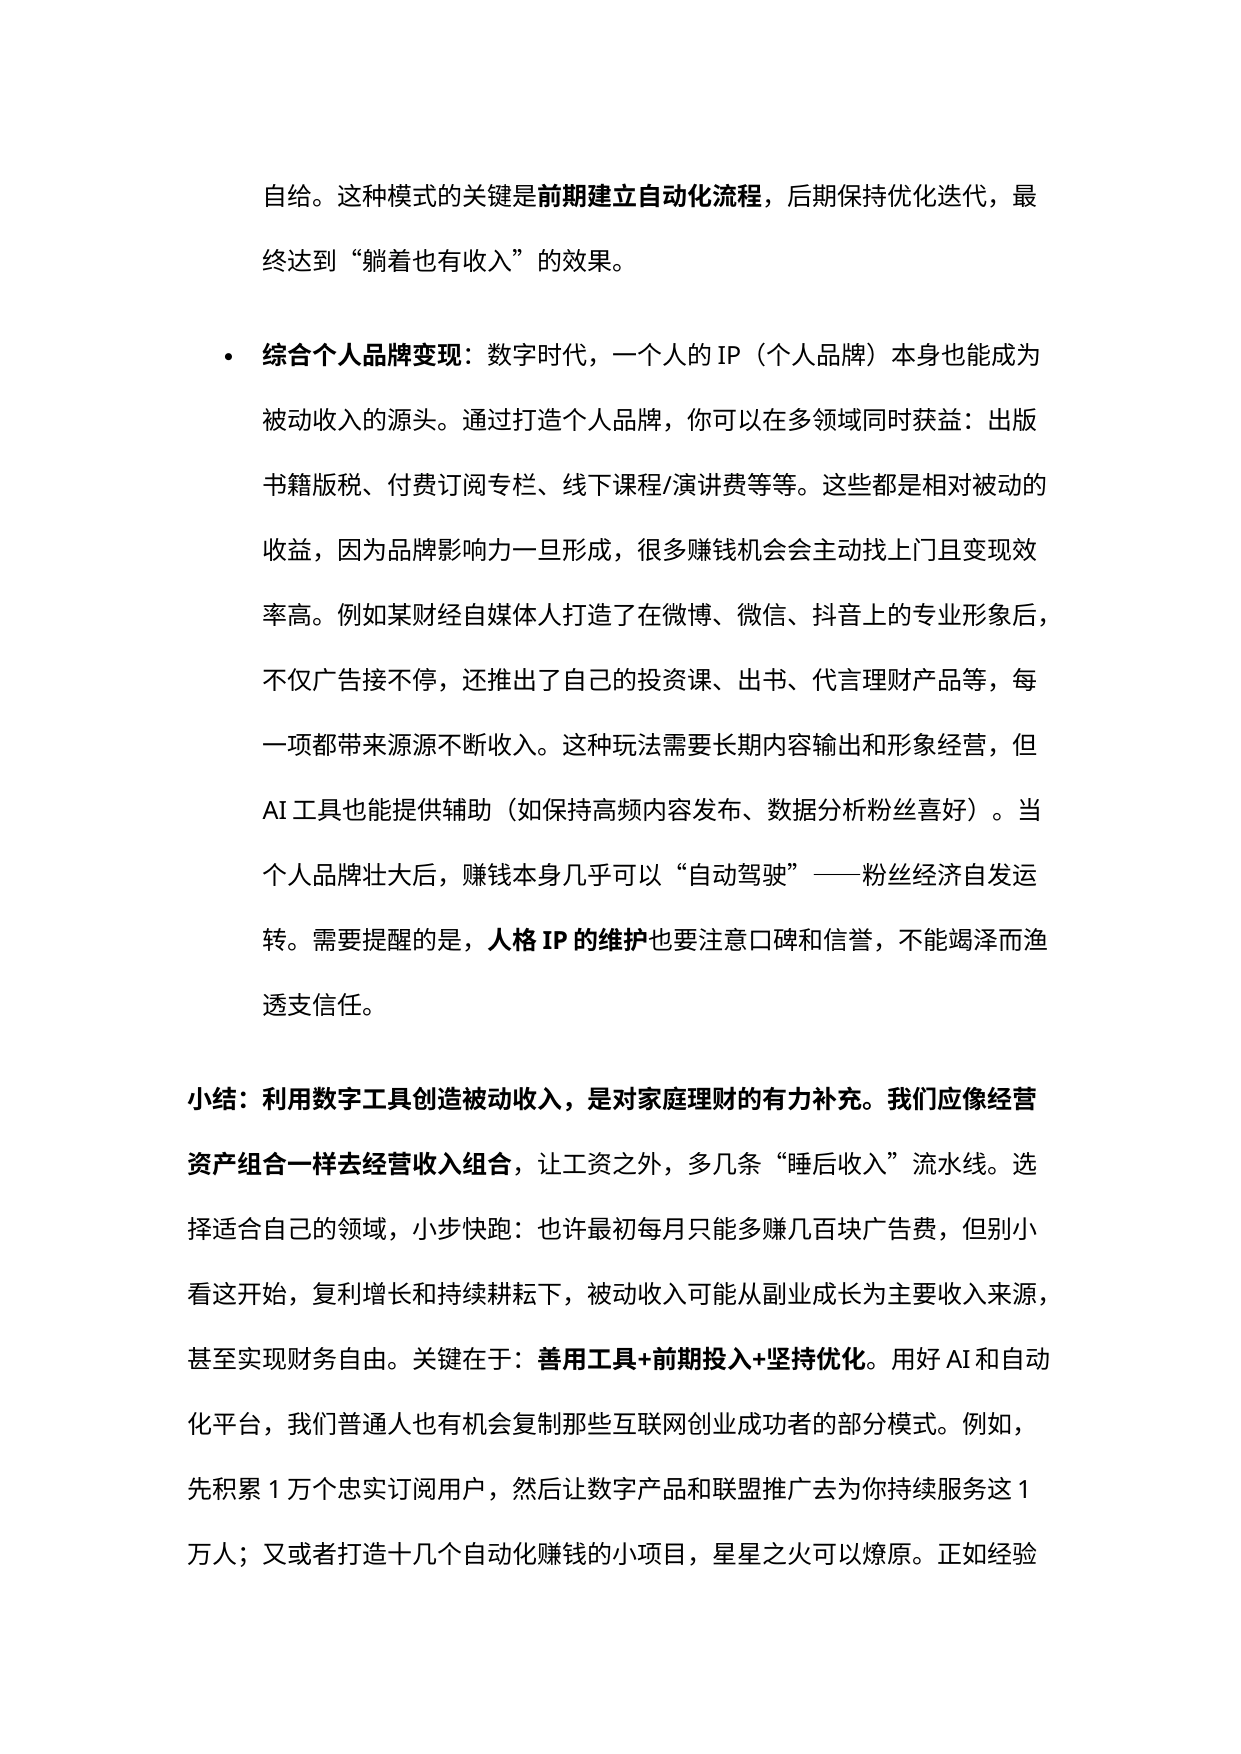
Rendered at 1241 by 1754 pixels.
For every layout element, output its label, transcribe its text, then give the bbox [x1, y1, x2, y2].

list 综合个人品牌变现：数字时代，一个人的IP（个人品牌）本身也能成为被动收入的源头。通过打造个人品牌，你可以在多领域同时获益：出版书籍版税、付费订阅专栏、线下课程/演讲费等等。这些都是相对被动的收益，因为品牌影响力一旦形成，很多赚钱机会会主动找上门且变现效率高。例如某财经自媒体人打造了在微博、微信、抖音上的专业形象后，不仅广告接不停，还推出了自己的投资课、出书、代言理财产品等，每一项都带来源源不断收入。这种玩法需要长期内容输出和形象经营，但AI工具也能提供辅助（如保持高频内容发布、数据分析粉丝喜好）。当个人品牌壮大后，赚钱本身几乎可以“自动驾驶”——粉丝经济自发运转。需要提醒的是，人格IP的维护也要注意口碑和信誉，不能竭泽而渔透支信任。 [225, 321, 1053, 1036]
